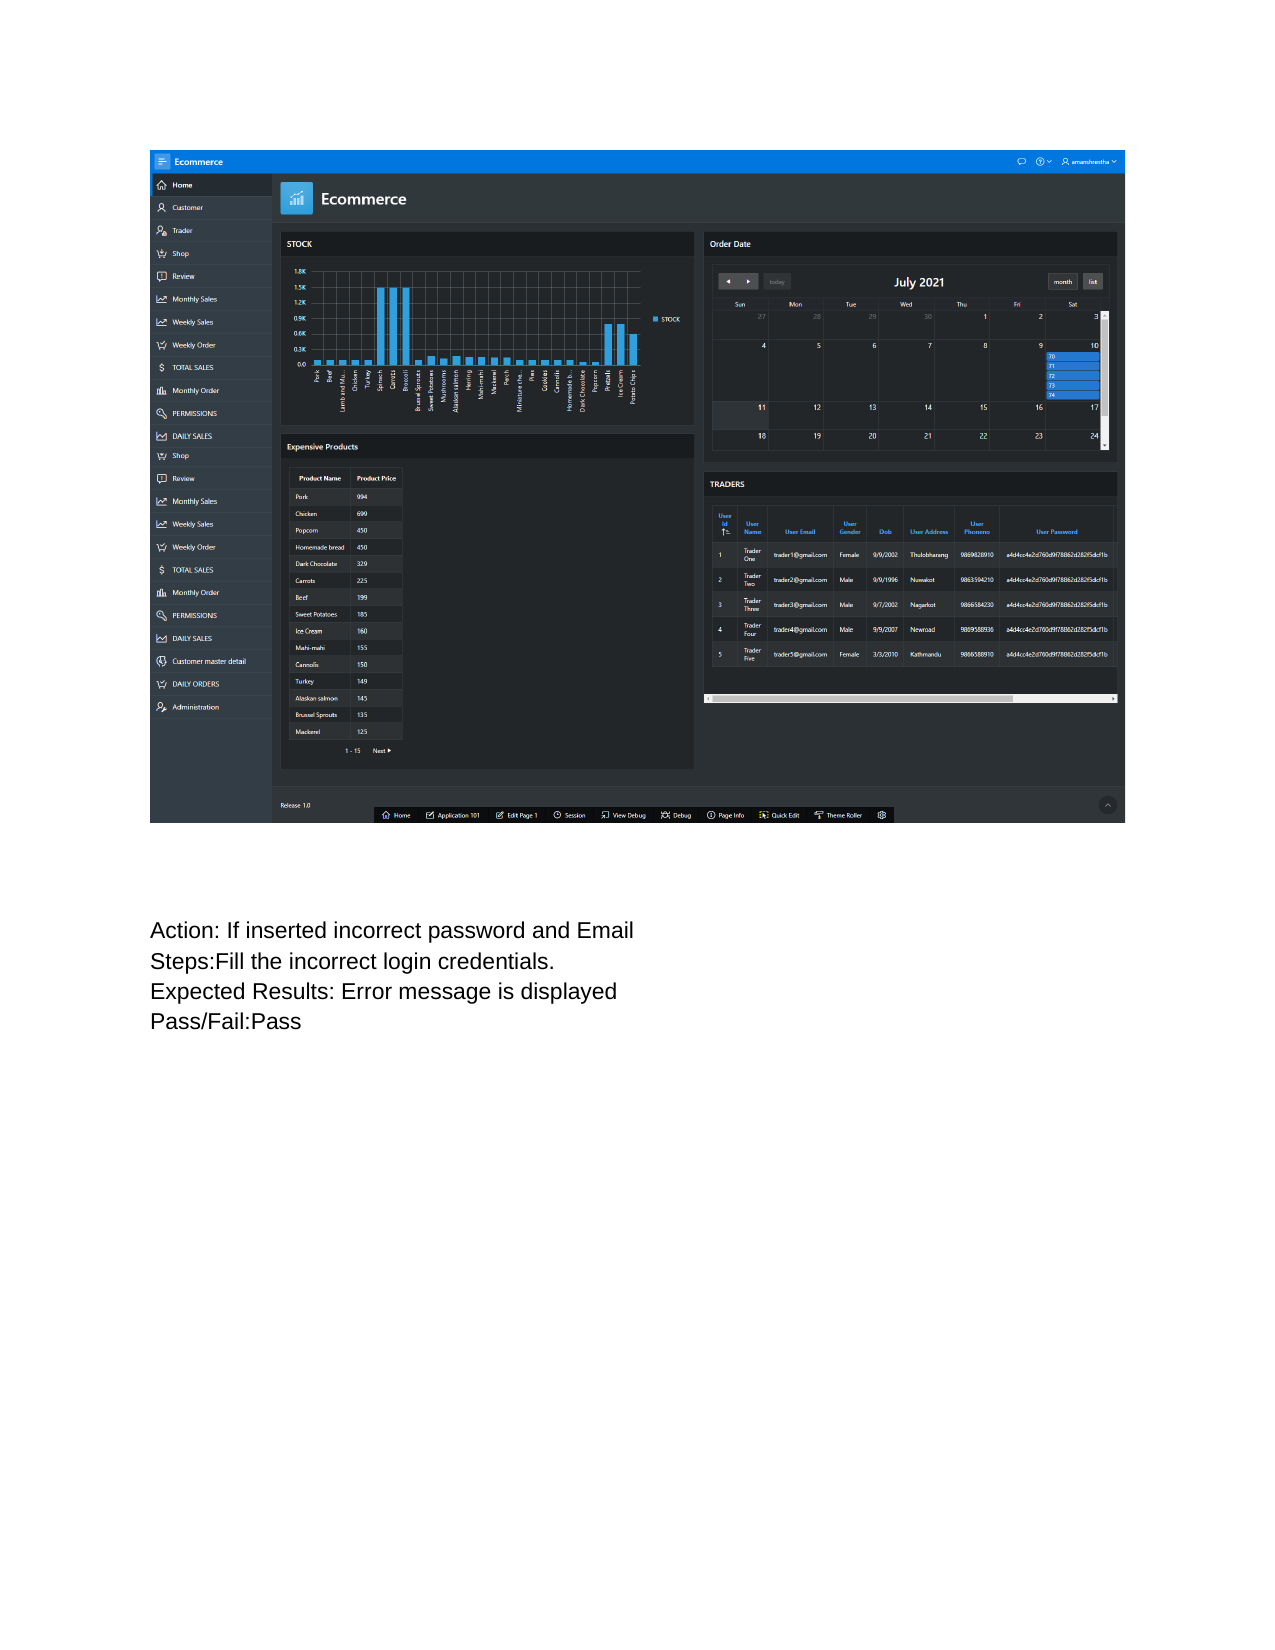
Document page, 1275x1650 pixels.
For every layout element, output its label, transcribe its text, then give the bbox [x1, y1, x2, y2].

text Action: If inserted incorrect password and Email [150, 917, 1125, 944]
picture [150, 150, 1125, 823]
text Expected Results: Error message is displayed [150, 978, 1125, 1004]
text Steps:Fill the incorrect login credentials. [150, 948, 1125, 974]
text Pass/Fail:Pass [150, 1008, 1125, 1034]
